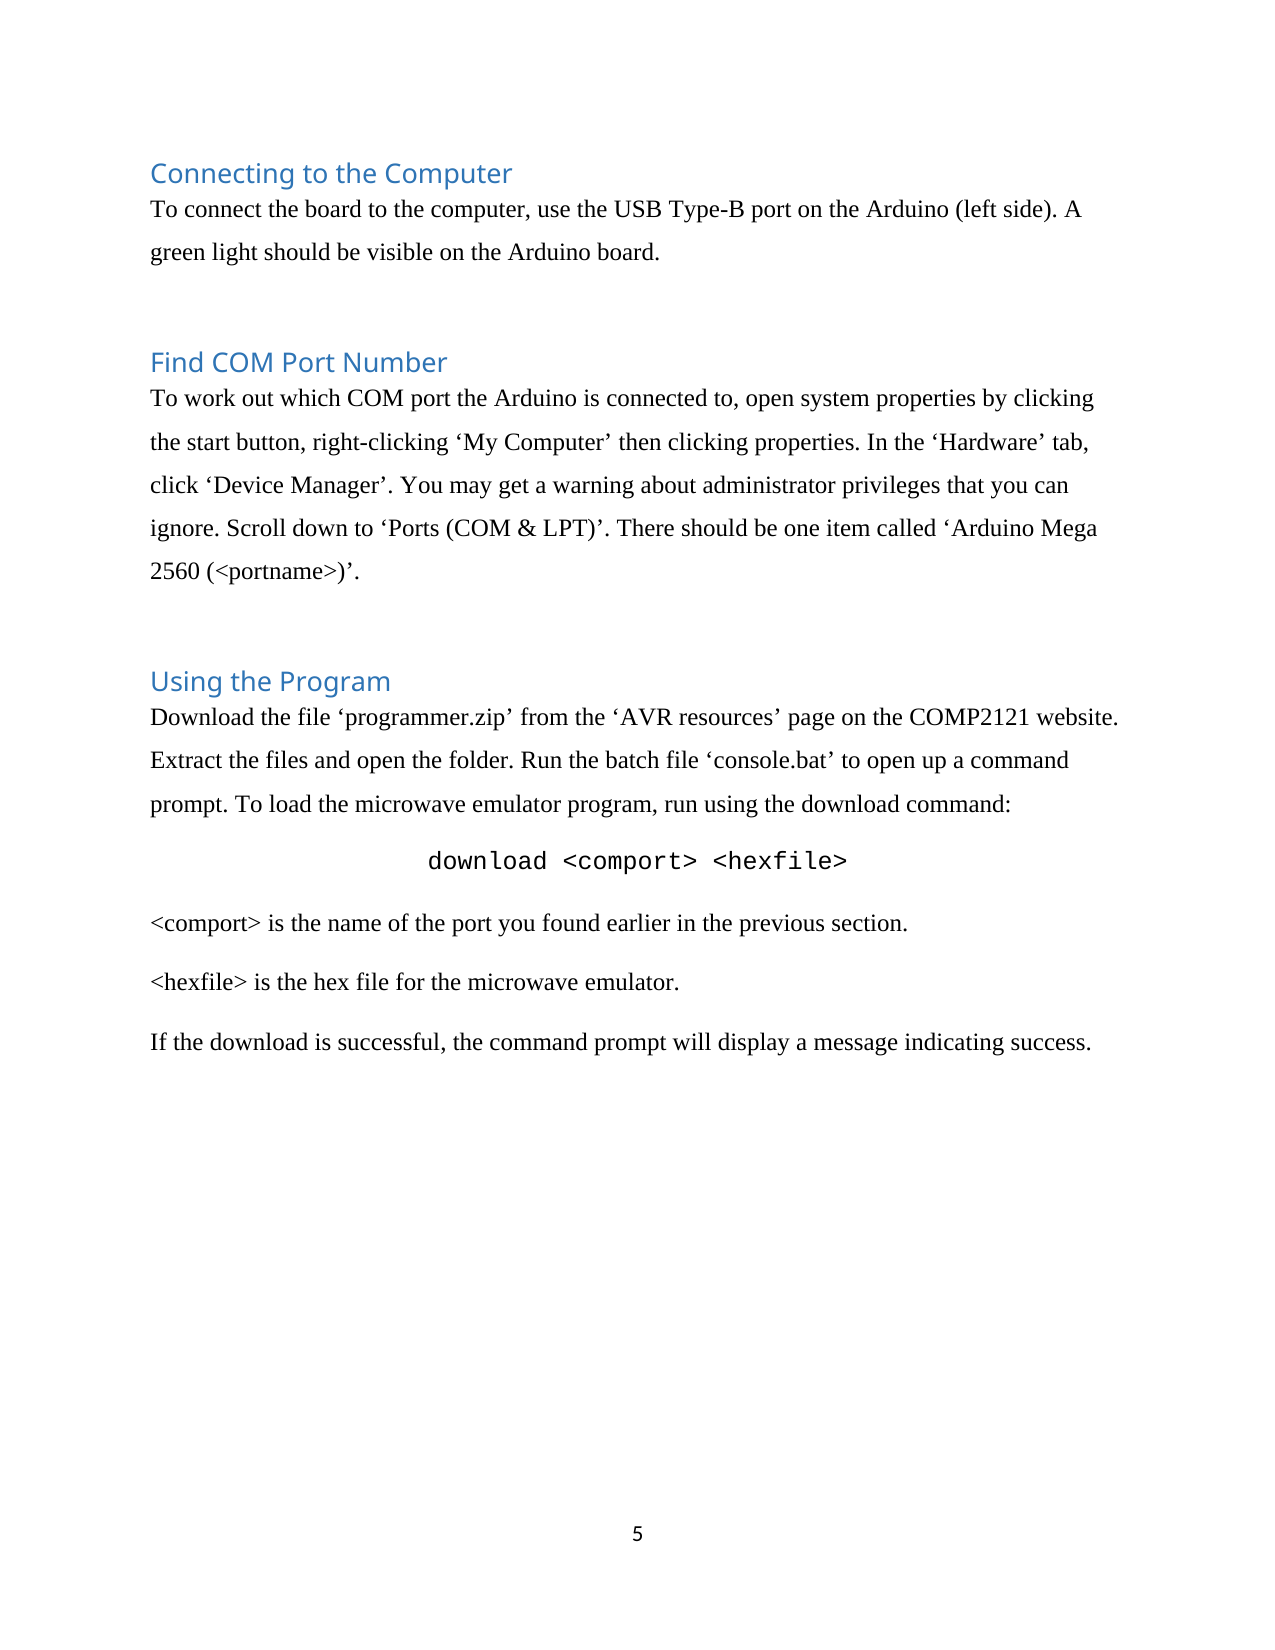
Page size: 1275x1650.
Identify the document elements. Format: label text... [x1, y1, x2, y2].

text To connect the board to the computer, use the USB Type-B port on the Arduino (left side). A green light should be visible on the Arduino board. [150, 194, 1125, 266]
text To work out which COM port the Arduino is connected to, open system properties by clicking the start button, right-clicking ‘My Computer’ then clicking properties. In the ‘Hardware’ tab, click ‘Device Manager’. You may get a warning about administrator privileges that you can ignore. Scroll down to ‘Ports (COM & LPT)’. There should be one item called ‘Arduino Mega 2560 (<portname>)’. [150, 383, 1125, 585]
subtitle Find COM Port Number [150, 344, 1125, 381]
subtitle Connecting to the Computer [150, 154, 1125, 191]
text <comport> is the name of the port you found earlier in the previous section. [150, 908, 1125, 936]
subtitle Using the Program [150, 663, 1125, 699]
text If the download is successful, the command prompt will display a message indicating success. [150, 1027, 1125, 1056]
text Download the file ‘programmer.zip’ from the ‘AVR resources’ page on the COMP2121 website. Extract the files and open the folder. Run the batch file ‘console.bat’ to open up a command prompt. To load the microwave emulator program, run using the download command: [150, 702, 1125, 817]
text download <comport> <hexfile> [150, 848, 1125, 877]
text <hexfile> is the hex file for the microwave emulator. [150, 967, 1125, 996]
